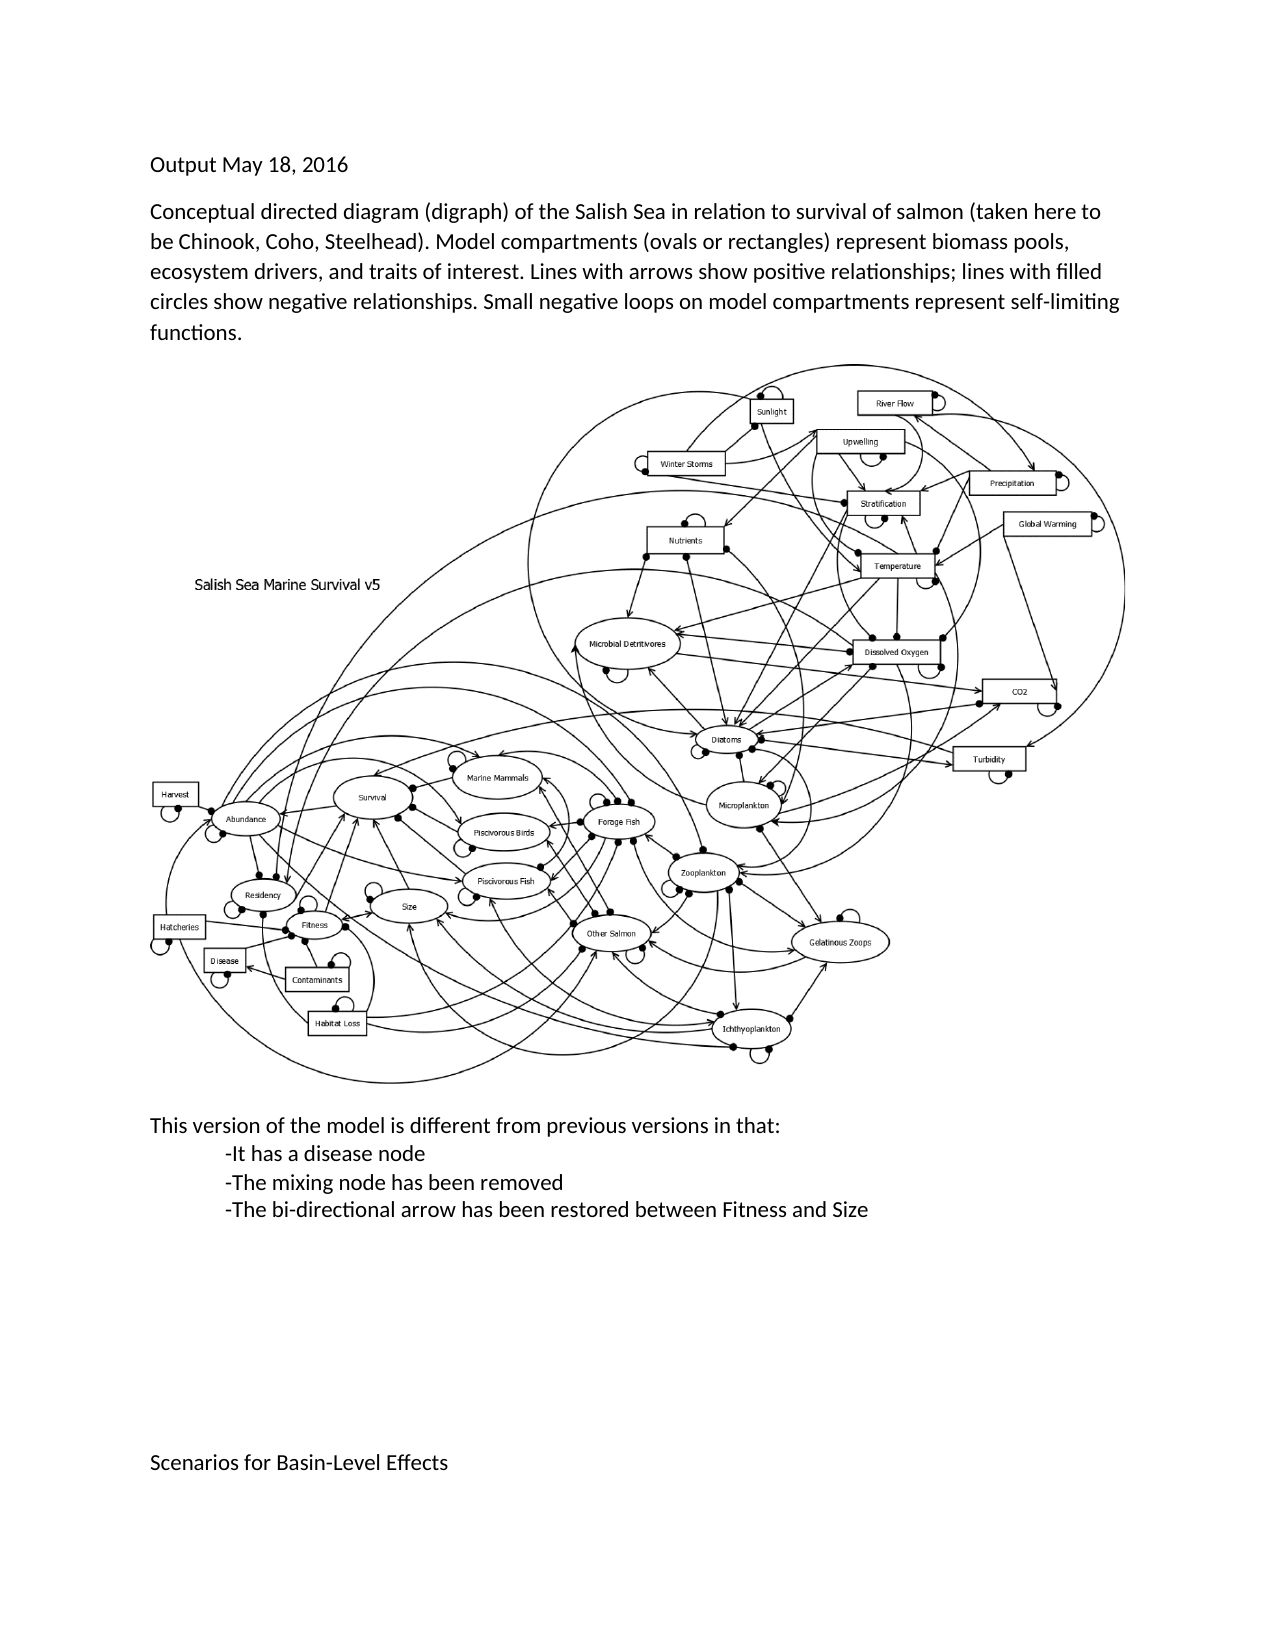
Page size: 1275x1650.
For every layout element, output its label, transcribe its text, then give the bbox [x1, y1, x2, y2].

text Output May 18, 2016 [150, 150, 1125, 178]
text Scenarios for Basin-Level Effects [150, 1448, 1125, 1476]
picture [150, 364, 1125, 1084]
text This version of the model is different from previous versions in that: [150, 1112, 1125, 1139]
text -It has a disease node [150, 1139, 1125, 1168]
text -The mixing node has been removed [150, 1168, 1125, 1196]
text Conceptual directed diagram (digraph) of the Salish Sea in relation to survival of salmon (taken here to be Chinook, Coho, Steelhead). Model compartments (ovals or rectangles) represent biomass pools, ecosystem drivers, and traits of interest. Lines with arrows show positive relationships; lines with filled circles show negative relationships. Small negative loops on model compartments represent self-limiting functions. [150, 197, 1125, 346]
text -The bi-directional arrow has been restored between Fitness and Size [150, 1196, 1125, 1224]
